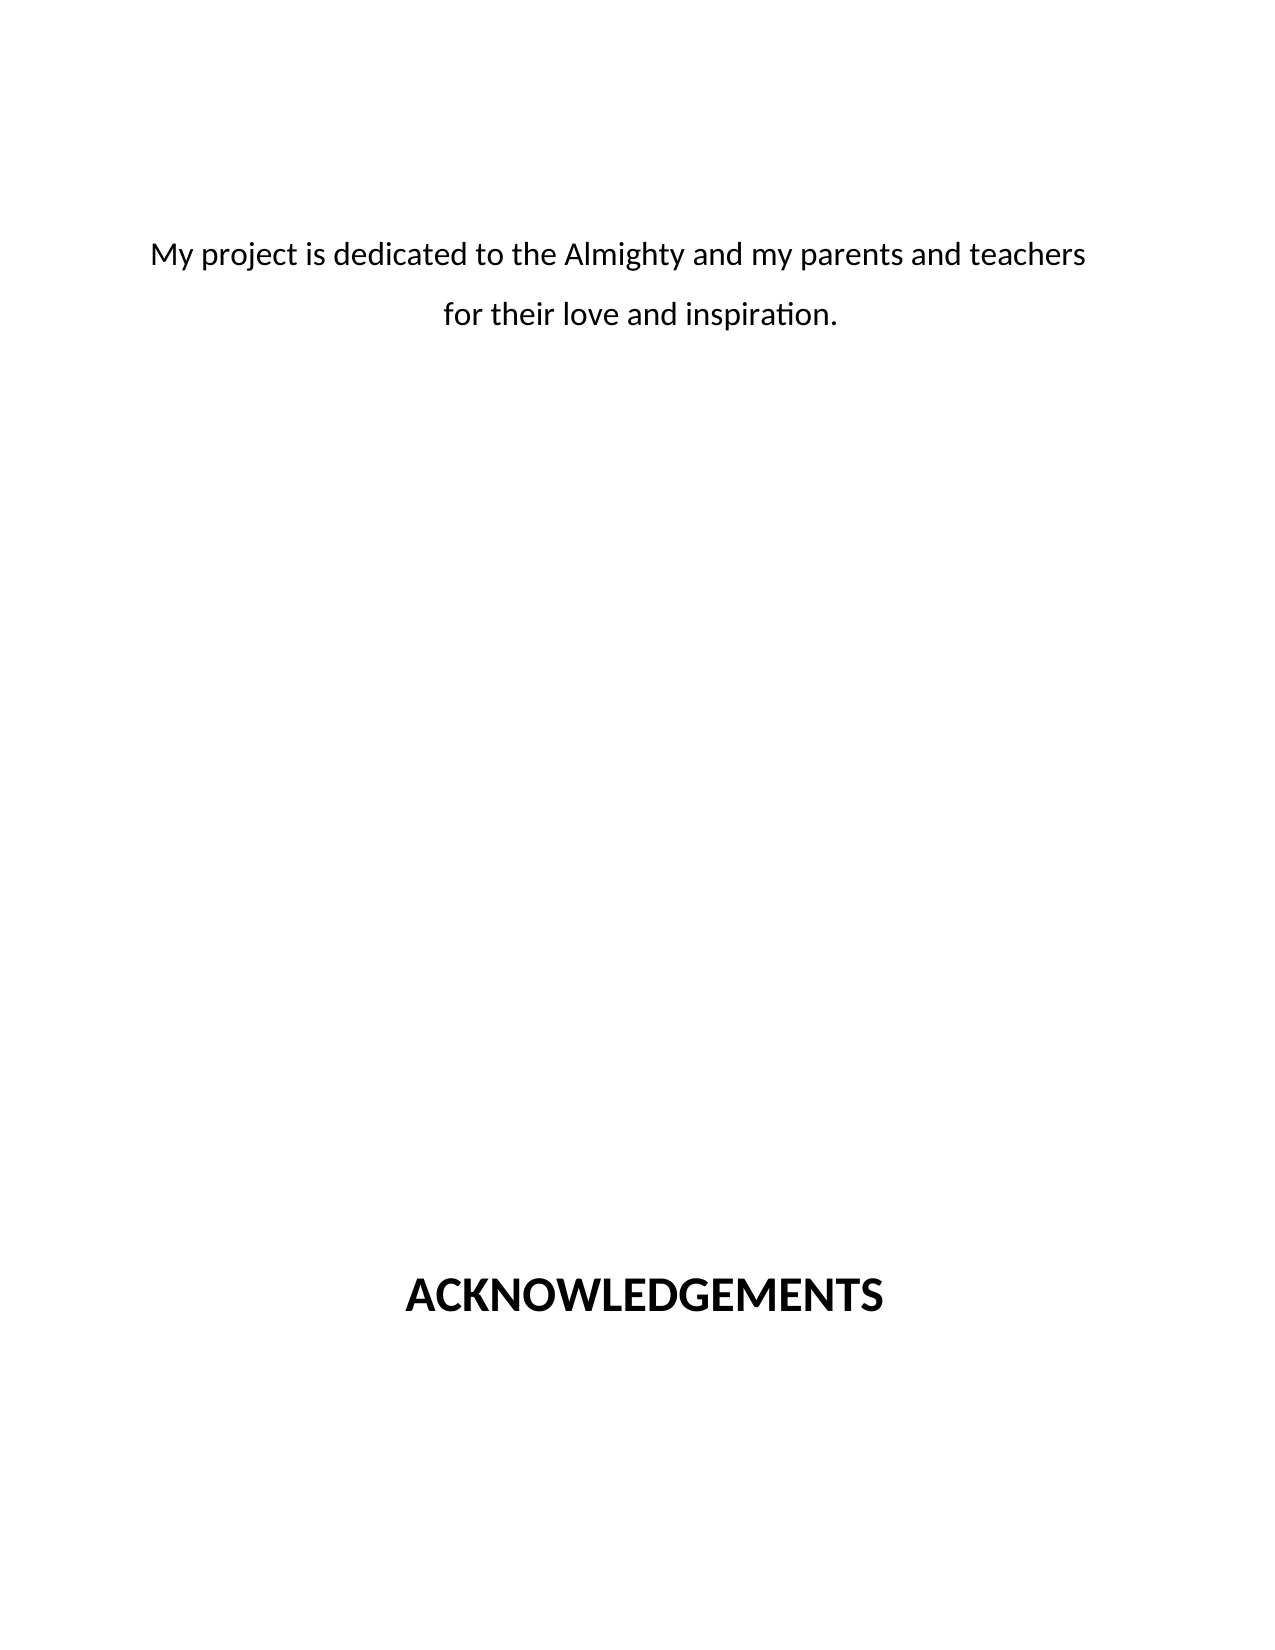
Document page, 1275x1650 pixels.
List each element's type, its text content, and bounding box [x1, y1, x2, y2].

text My project is dedicated to the Almighty and my parents and teachers [150, 232, 1125, 273]
text for their love and inspiration. [150, 293, 1125, 334]
text ACKNOWLEDGEMENTS [300, 1263, 1125, 1324]
